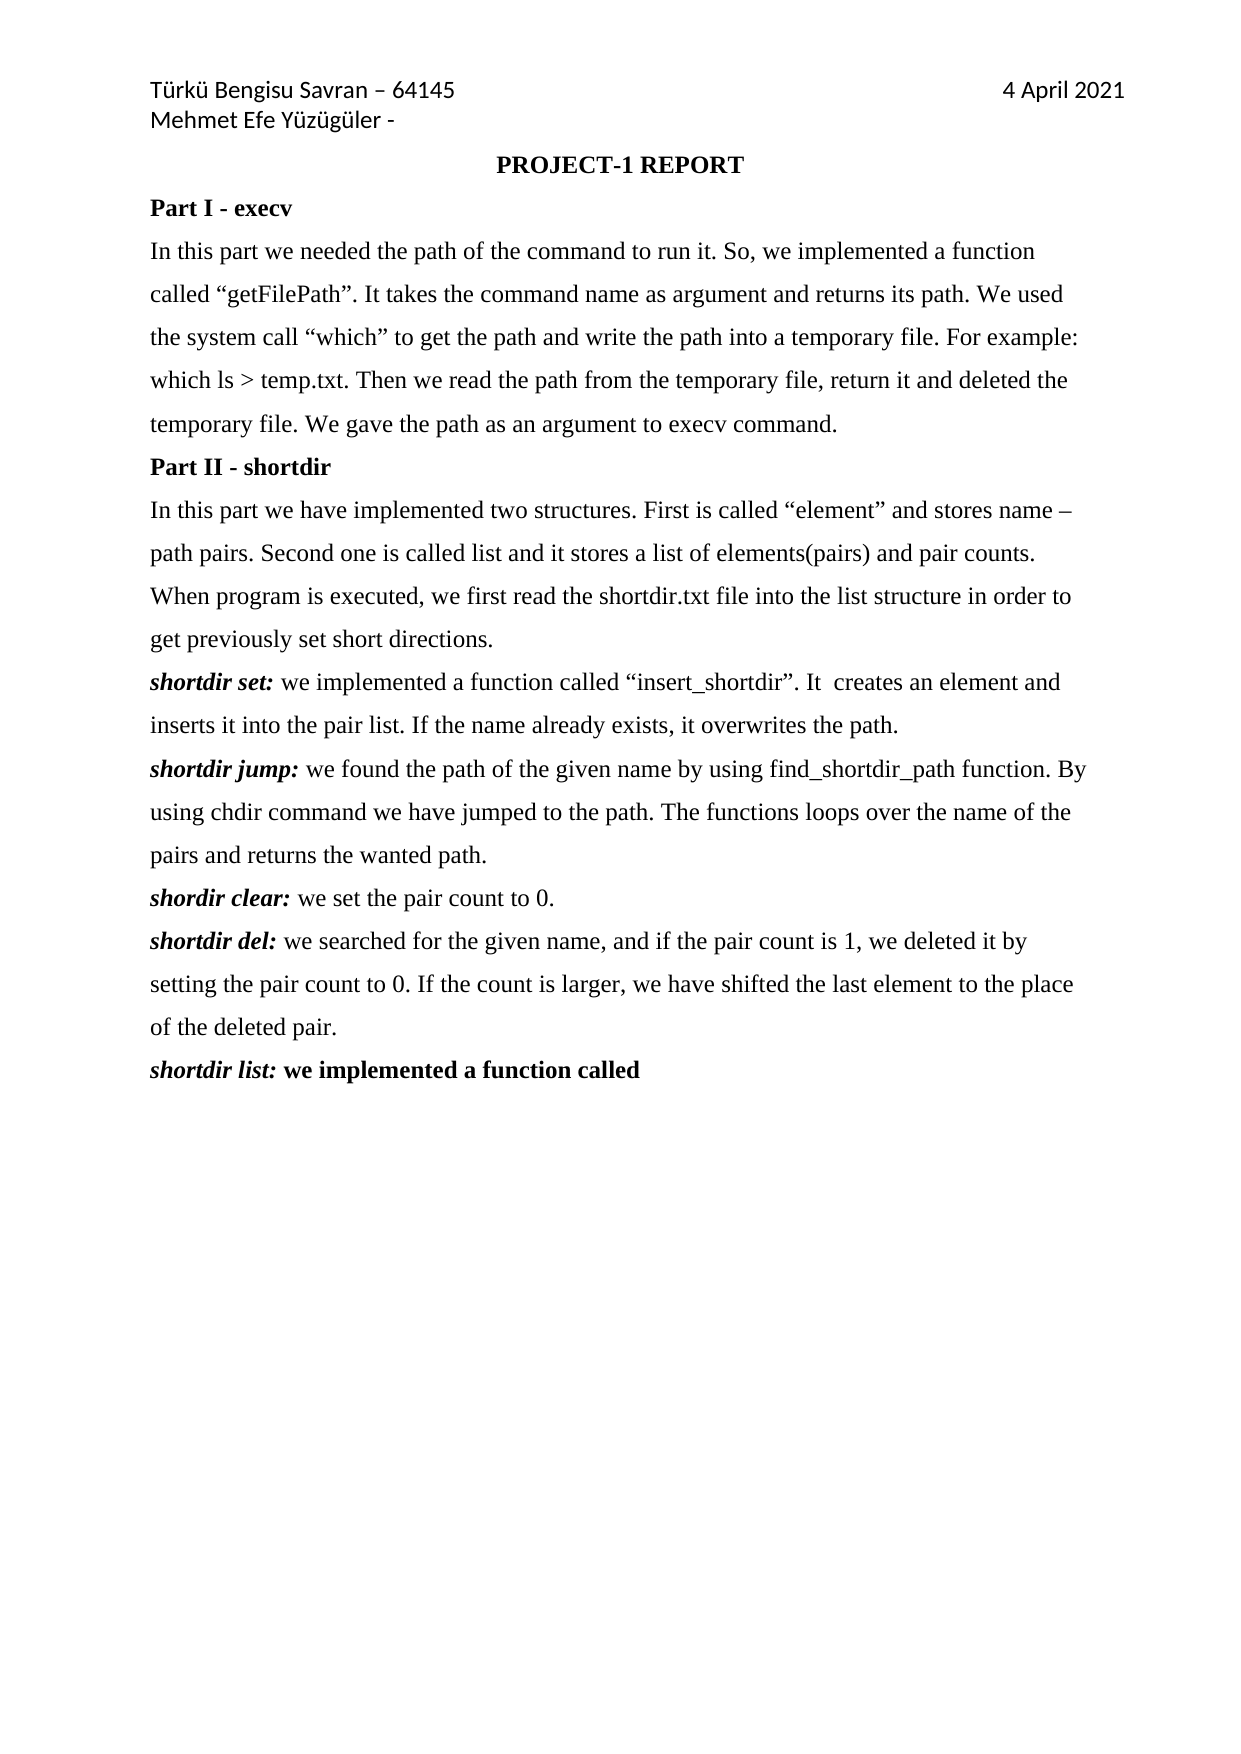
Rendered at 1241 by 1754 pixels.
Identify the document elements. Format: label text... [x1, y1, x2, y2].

text PROJECT-1 REPORT [150, 150, 1090, 179]
text shortdir del: we searched for the given name, and if the pair count is 1, we deleted it by setting the pair count to 0. If the count is larger, we have shifted the last element to the place of the deleted pair. [150, 926, 1090, 1041]
text shordir clear: we set the pair count to 0. [150, 883, 1090, 912]
text shortdir list: we implemented a function called [150, 1056, 1090, 1084]
text Part I - execv [150, 193, 1090, 222]
text Part II - shortdir [150, 452, 1090, 481]
text shortdir set: we implemented a function called “insert_shortdir”. It creates an element and inserts it into the pair list. If the name already exists, it overwrites the path. [150, 667, 1090, 739]
text In this part we have implemented two structures. First is called “element” and stores name – path pairs. Second one is called list and it stores a list of elements(pairs) and pair counts. When program is executed, we first read the shortdir.txt file into the list structure in order to get previously set short directions. [150, 495, 1090, 653]
text In this part we needed the path of the command to run it. So, we implemented a function called “getFilePath”. It takes the command name as argument and returns its path. We used the system call “which” to get the path and write the path into a temporary file. For example: which ls > temp.txt. Then we read the path from the temporary file, return it and deleted the temporary file. We gave the path as an argument to execv command. [150, 236, 1090, 437]
text shortdir jump: we found the path of the given name by using find_shortdir_path function. By using chdir command we have jumped to the path. The functions loops over the name of the pairs and returns the wanted path. [150, 754, 1090, 869]
